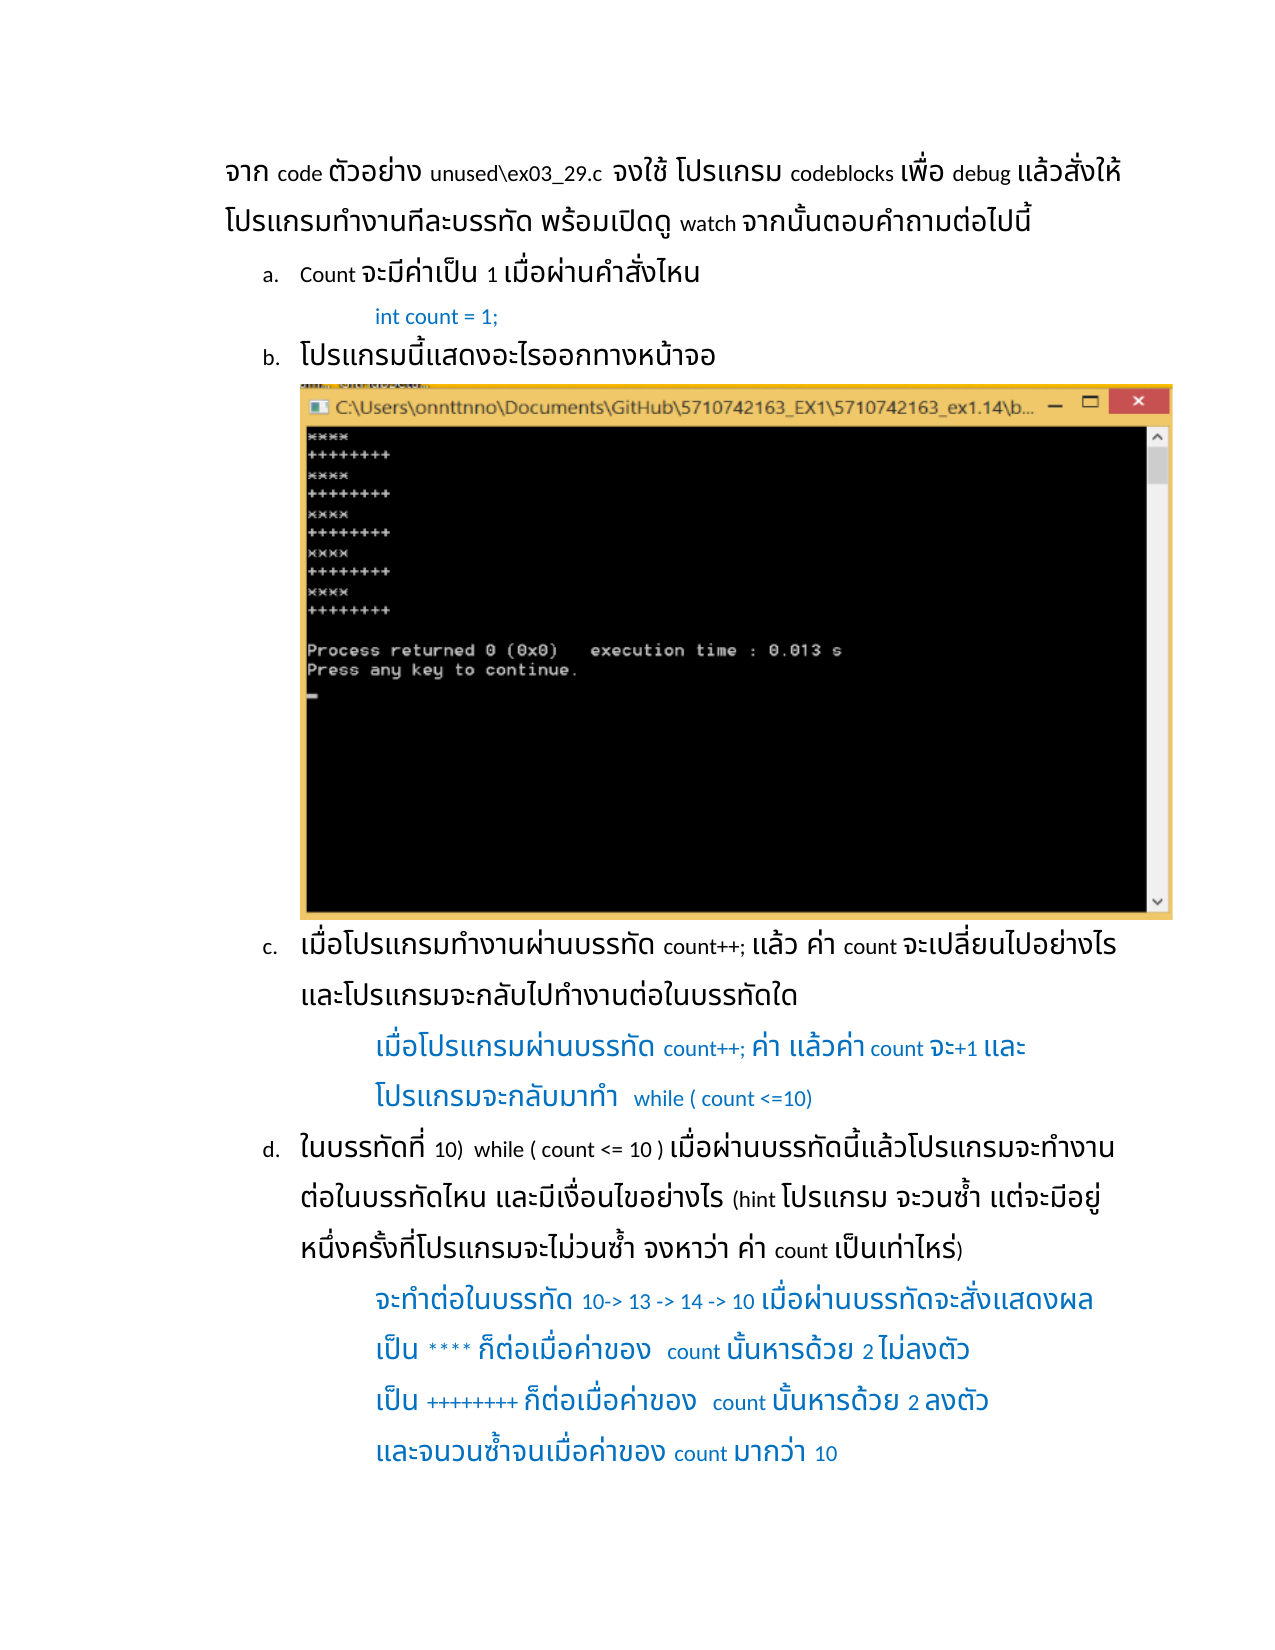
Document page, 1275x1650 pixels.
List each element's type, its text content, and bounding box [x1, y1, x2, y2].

list เป็น ++++++++ ก็ต่อเมื่อค่าของ count นั้นหารด้วย 2 ลงตัว [375, 1379, 1125, 1423]
list และจนวนซ้ำจนเมื่อค่าของ count มากว่า 10 [375, 1430, 1125, 1474]
list จาก code ตัวอย่าง unused\ex03_29.c จงใช้ โปรแกรม codeblocks เพื่อ debug แล้วสั่งให้โปรแกรมทำงานทีละบรรทัด พร้อมเปิดดู watch จากนั้นตอบคำถามต่อไปนี้ [225, 150, 1125, 245]
list เมื่อโปรแกรมทำงานผ่านบรรทัด count++; แล้ว ค่า count จะเปลี่ยนไปอย่างไร และโปรแกรมจะกลับไปทำงานต่อในบรรทัดใด [262, 924, 1125, 1018]
list Count จะมีค่าเป็น 1 เมื่อผ่านคำสั่งไหน [262, 251, 1125, 295]
list โปรแกรมนี้แสดงอะไรออกทางหน้าจอ [262, 334, 1125, 378]
list เมื่อโปรแกรมผ่านบรรทัด count++; ค่า แล้วค่าcount จะ+1 และโปรแกรมจะกลับมาทำ while ( count <=10) [375, 1025, 1125, 1120]
list ในบรรทัดที่ 10) while ( count <= 10 ) เมื่อผ่านบรรทัดนี้แล้วโปรแกรมจะทำงานต่อในบรรทัดไหน และมีเงื่อนไขอย่างไร (hint โปรแกรม จะวนซ้ำ แต่จะมีอยู่หนึ่งครั้งที่โปรแกรมจะไม่วนซ้ำ จงหาว่า ค่า count เป็นเท่าไหร่) [262, 1126, 1125, 1272]
list int count = 1; [375, 302, 1125, 330]
picture [300, 384, 1173, 920]
list จะทำต่อในบรรทัด 10-> 13 -> 14 -> 10 เมื่อผ่านบรรทัดจะสั่งแสดงผล [375, 1278, 1125, 1322]
list เป็น **** ก็ต่อเมื่อค่าของ count นั้นหารด้วย 2 ไม่ลงตัว [375, 1329, 1125, 1373]
